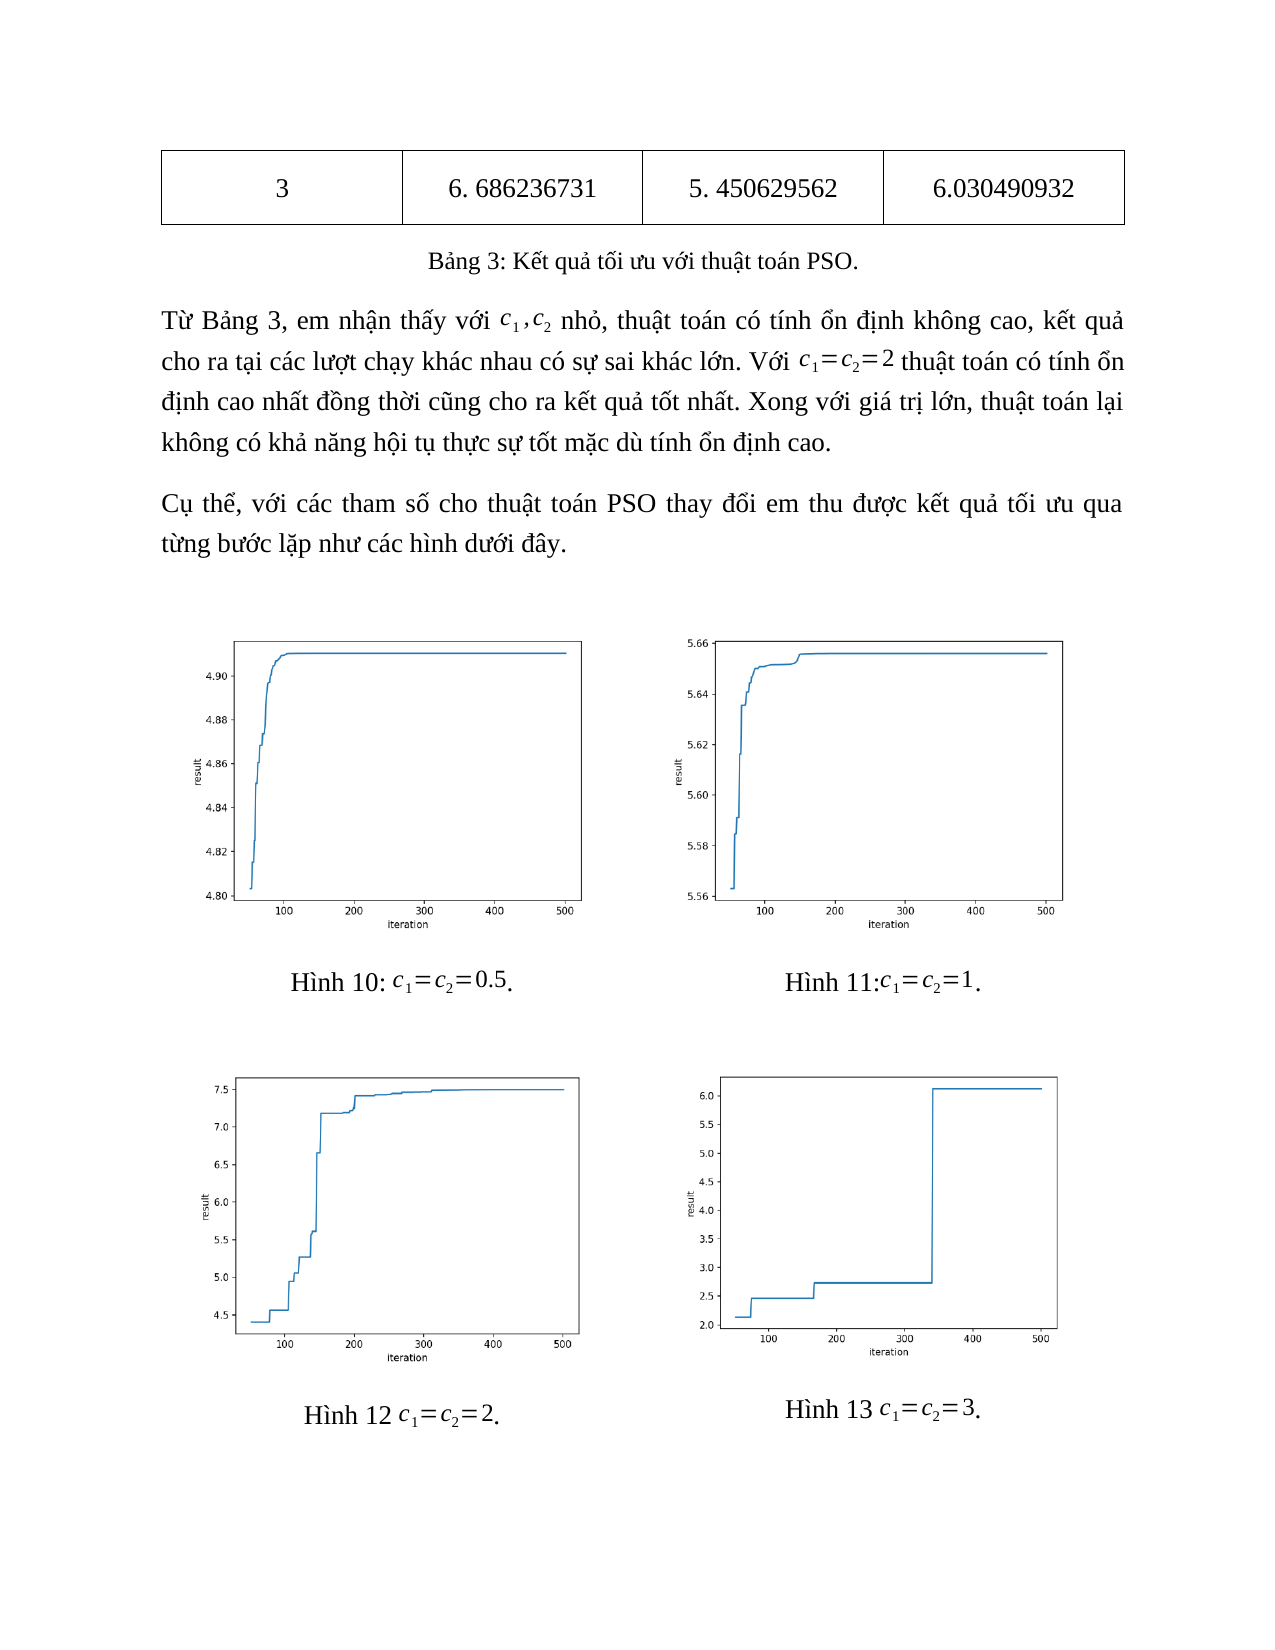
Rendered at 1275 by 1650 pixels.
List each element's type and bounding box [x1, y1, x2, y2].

picture [178, 601, 625, 937]
picture [659, 601, 1107, 937]
picture [181, 1038, 623, 1370]
table_cell [150, 150, 1136, 1452]
picture [666, 1038, 1100, 1364]
